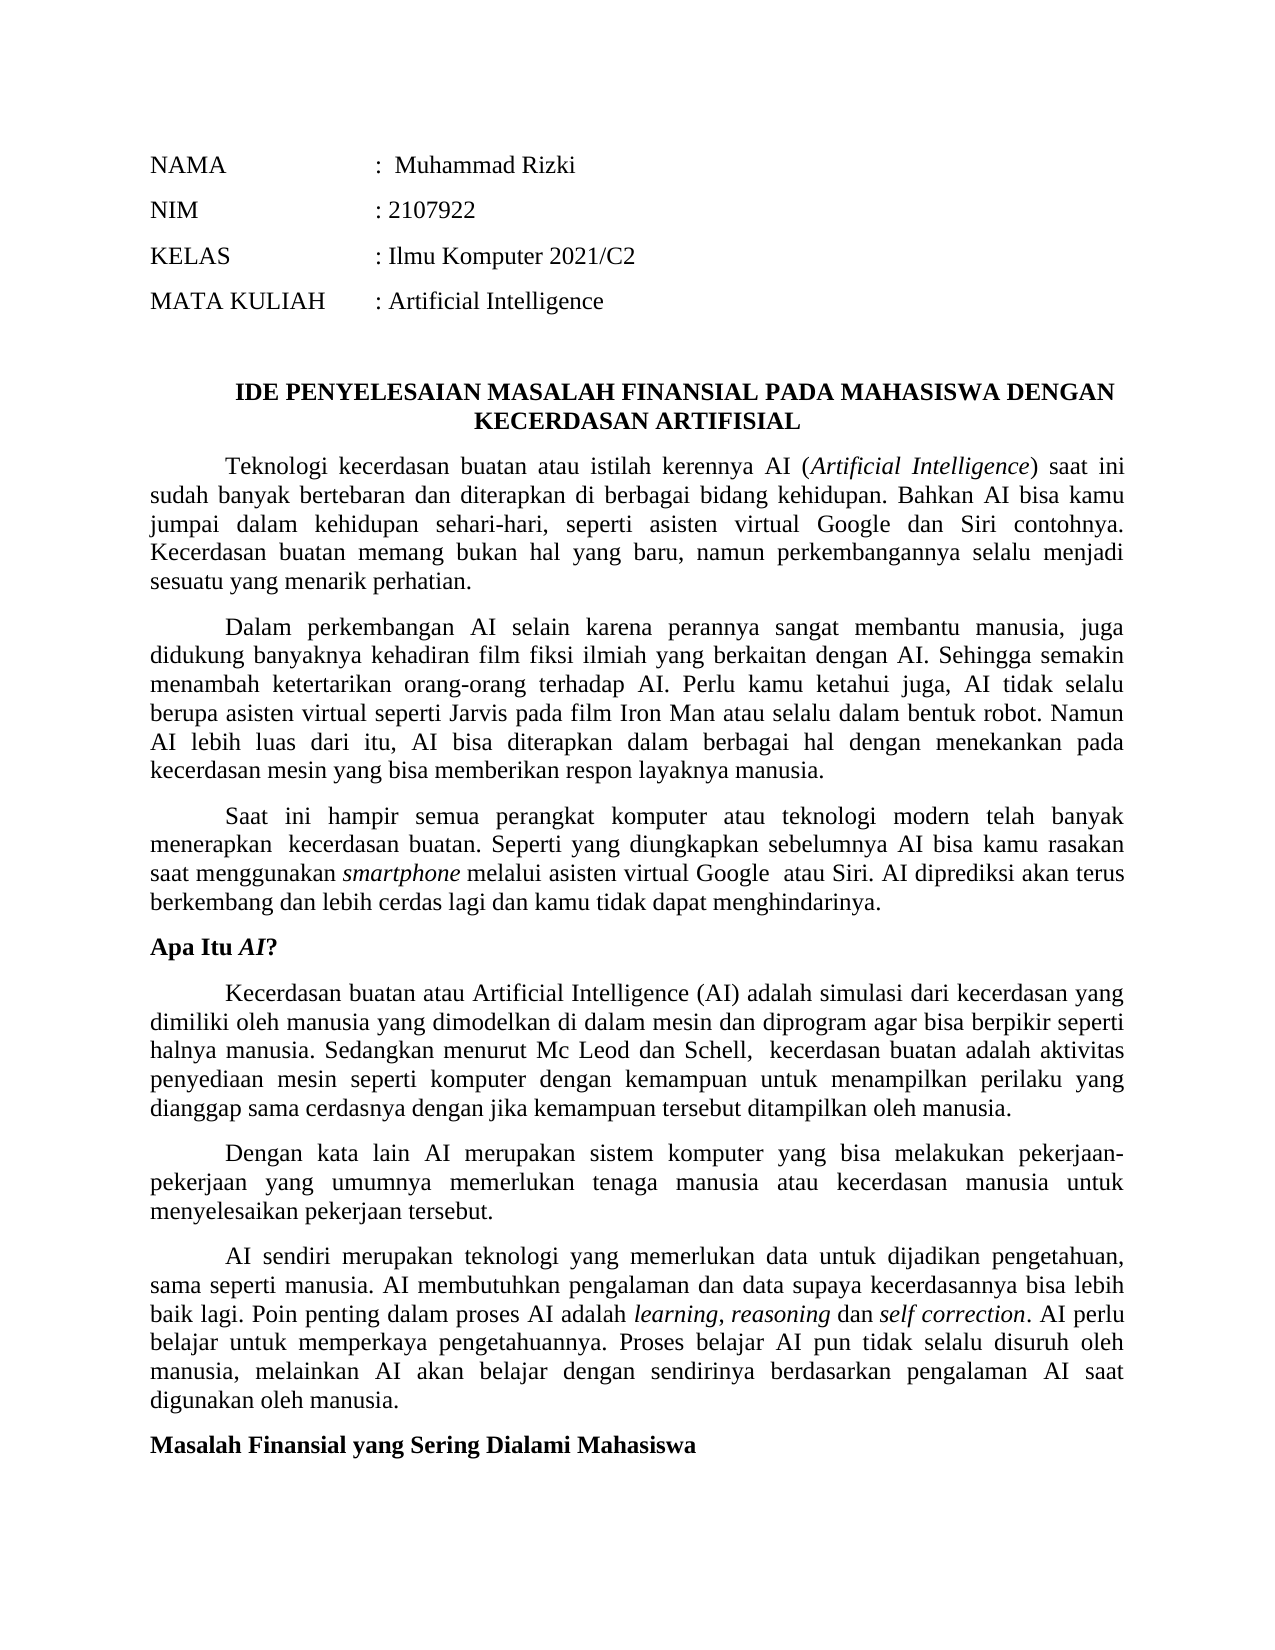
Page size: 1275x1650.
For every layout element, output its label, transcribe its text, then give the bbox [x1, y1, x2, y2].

text KELAS : Ilmu Komputer 2021/C2 [150, 241, 1125, 269]
text AI sendiri merupakan teknologi yang memerlukan data untuk dijadikan pengetahuan, sama seperti manusia. AI membutuhkan pengalaman dan data supaya kecerdasannya bisa lebih baik lagi. Poin penting dalam proses AI adalah learning, reasoning dan self correction. AI perlu belajar untuk memperkaya pengetahuannya. Proses belajar AI pun tidak selalu disuruh oleh manusia, melainkan AI akan belajar dengan sendirinya berdasarkan pengalaman AI saat digunakan oleh manusia. [150, 1241, 1125, 1414]
text Kecerdasan buatan atau Artificial Intelligence (AI) adalah simulasi dari kecerdasan yang dimiliki oleh manusia yang dimodelkan di dalam mesin dan diprogram agar bisa berpikir seperti halnya manusia. Sedangkan menurut Mc Leod dan Schell, kecerdasan buatan adalah aktivitas penyediaan mesin seperti komputer dengan kemampuan untuk menampilkan perilaku yang dianggap sama cerdasnya dengan jika kemampuan tersebut ditampilkan oleh manusia. [150, 978, 1125, 1122]
text Dalam perkembangan AI selain karena perannya sangat membantu manusia, juga didukung banyaknya kehadiran film fiksi ilmiah yang berkaitan dengan AI. Sehingga semakin menambah ketertarikan orang-orang terhadap AI. Perlu kamu ketahui juga, AI tidak selalu berupa asisten virtual seperti Jarvis pada film Iron Man atau selalu dalam bentuk robot. Namun AI lebih luas dari itu, AI bisa diterapkan dalam berbagai hal dengan menekankan pada kecerdasan mesin yang bisa memberikan respon layaknya manusia. [150, 612, 1125, 784]
text Dengan kata lain AI merupakan sistem komputer yang bisa melakukan pekerjaan-pekerjaan yang umumnya memerlukan tenaga manusia atau kecerdasan manusia untuk menyelesaikan pekerjaan tersebut. [150, 1138, 1125, 1224]
text Teknologi kecerdasan buatan atau istilah kerennya AI (Artificial Intelligence) saat ini sudah banyak bertebaran dan diterapkan di berbagai bidang kehidupan. Bahkan AI bisa kamu jumpai dalam kehidupan sehari-hari, seperti asisten virtual Google dan Siri contohnya. Kecerdasan buatan memang bukan hal yang baru, namun perkembangannya selalu menjadi sesuatu yang menarik perhatian. [150, 451, 1125, 595]
text NIM : 2107922 [150, 195, 1125, 224]
text Masalah Finansial yang Sering Dialami Mahasiswa [150, 1430, 1125, 1459]
text NAMA : Muhammad Rizki [150, 150, 1125, 179]
text Apa Itu AI? [150, 932, 1125, 961]
text Saat ini hampir semua perangkat komputer atau teknologi modern telah banyak menerapkan kecerdasan buatan. Seperti yang diungkapkan sebelumnya AI bisa kamu rasakan saat menggunakan smartphone melalui asisten virtual Google atau Siri. AI diprediksi akan terus berkembang dan lebih cerdas lagi dan kamu tidak dapat menghindarinya. [150, 801, 1125, 916]
text MATA KULIAH : Artificial Intelligence [150, 286, 1125, 315]
text IDE PENYELESAIAN MASALAH FINANSIAL PADA MAHASISWA DENGAN KECERDASAN ARTIFISIAL [150, 377, 1125, 434]
